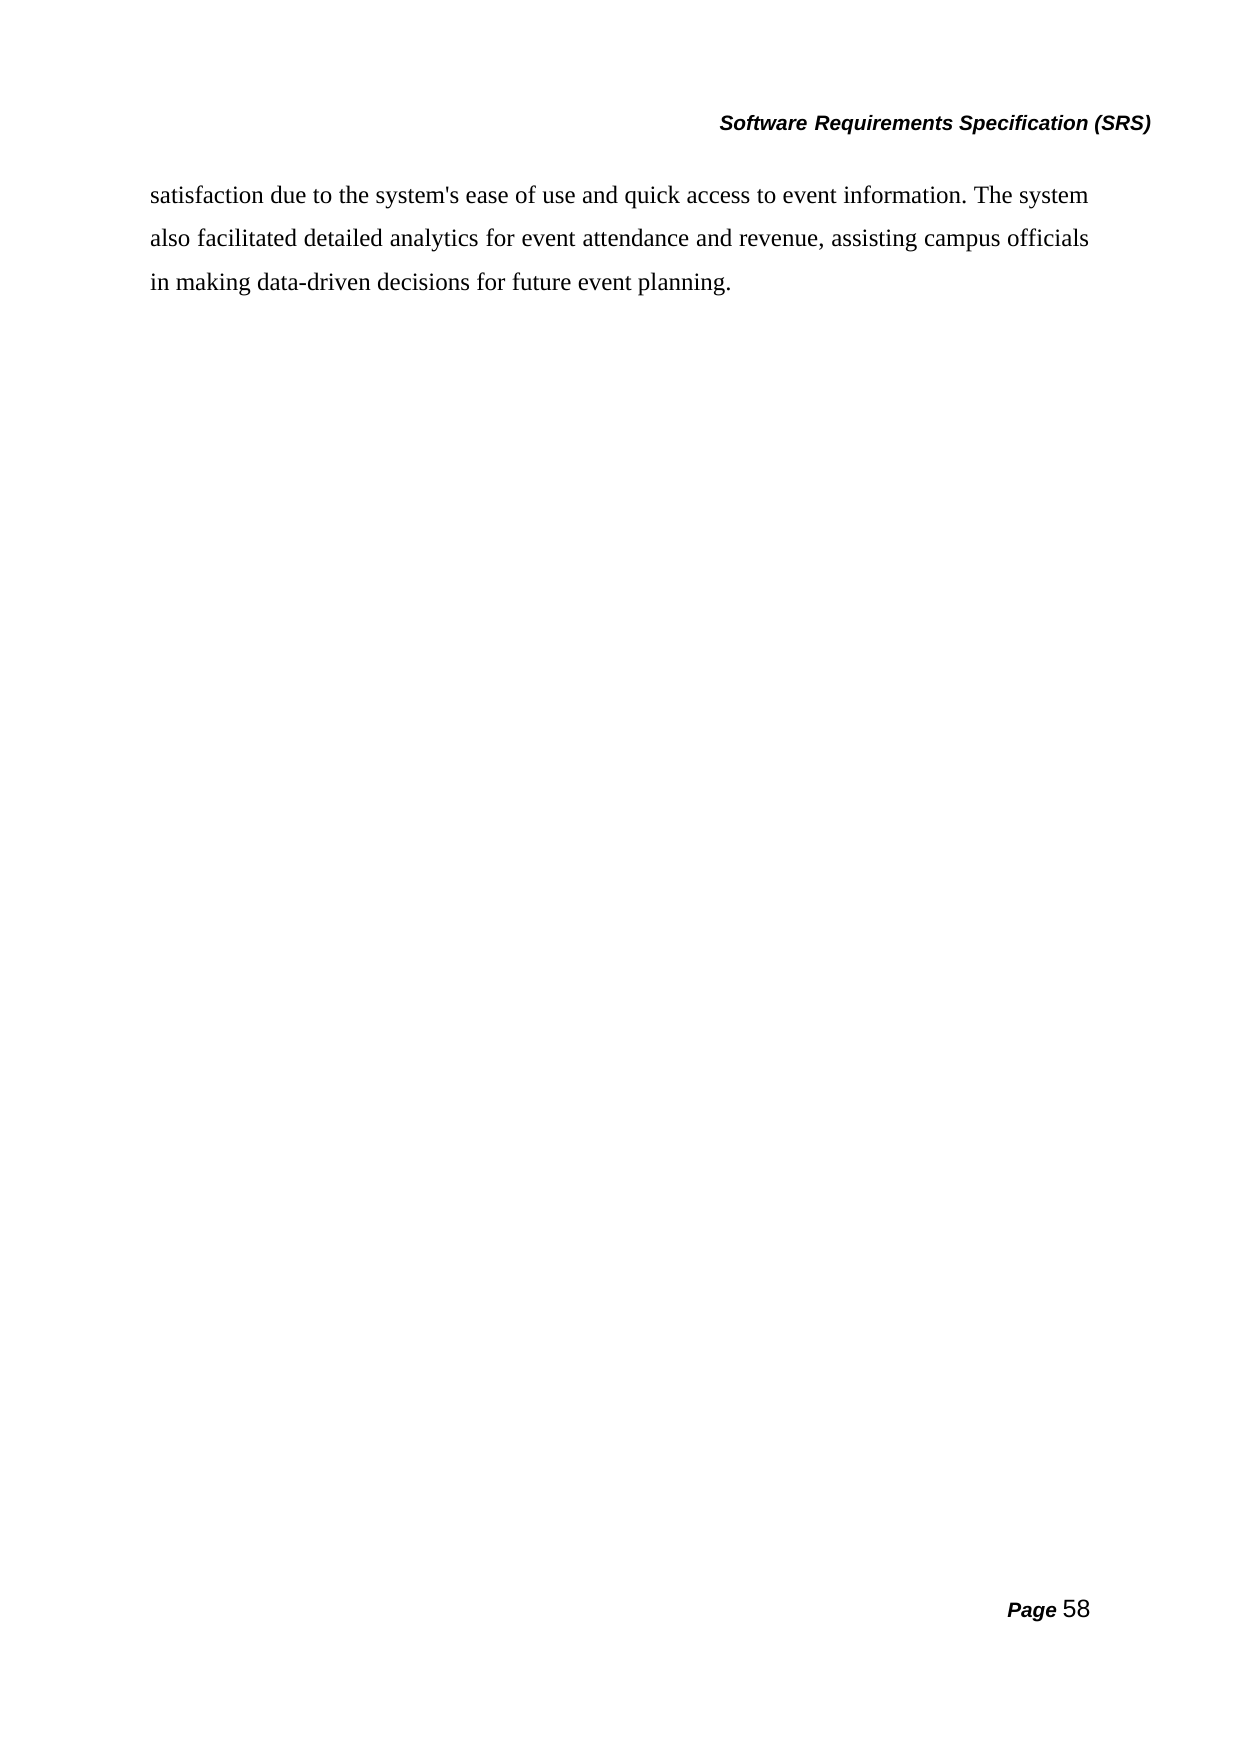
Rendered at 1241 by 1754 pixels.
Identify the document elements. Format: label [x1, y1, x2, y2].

text [150, 180, 1090, 295]
